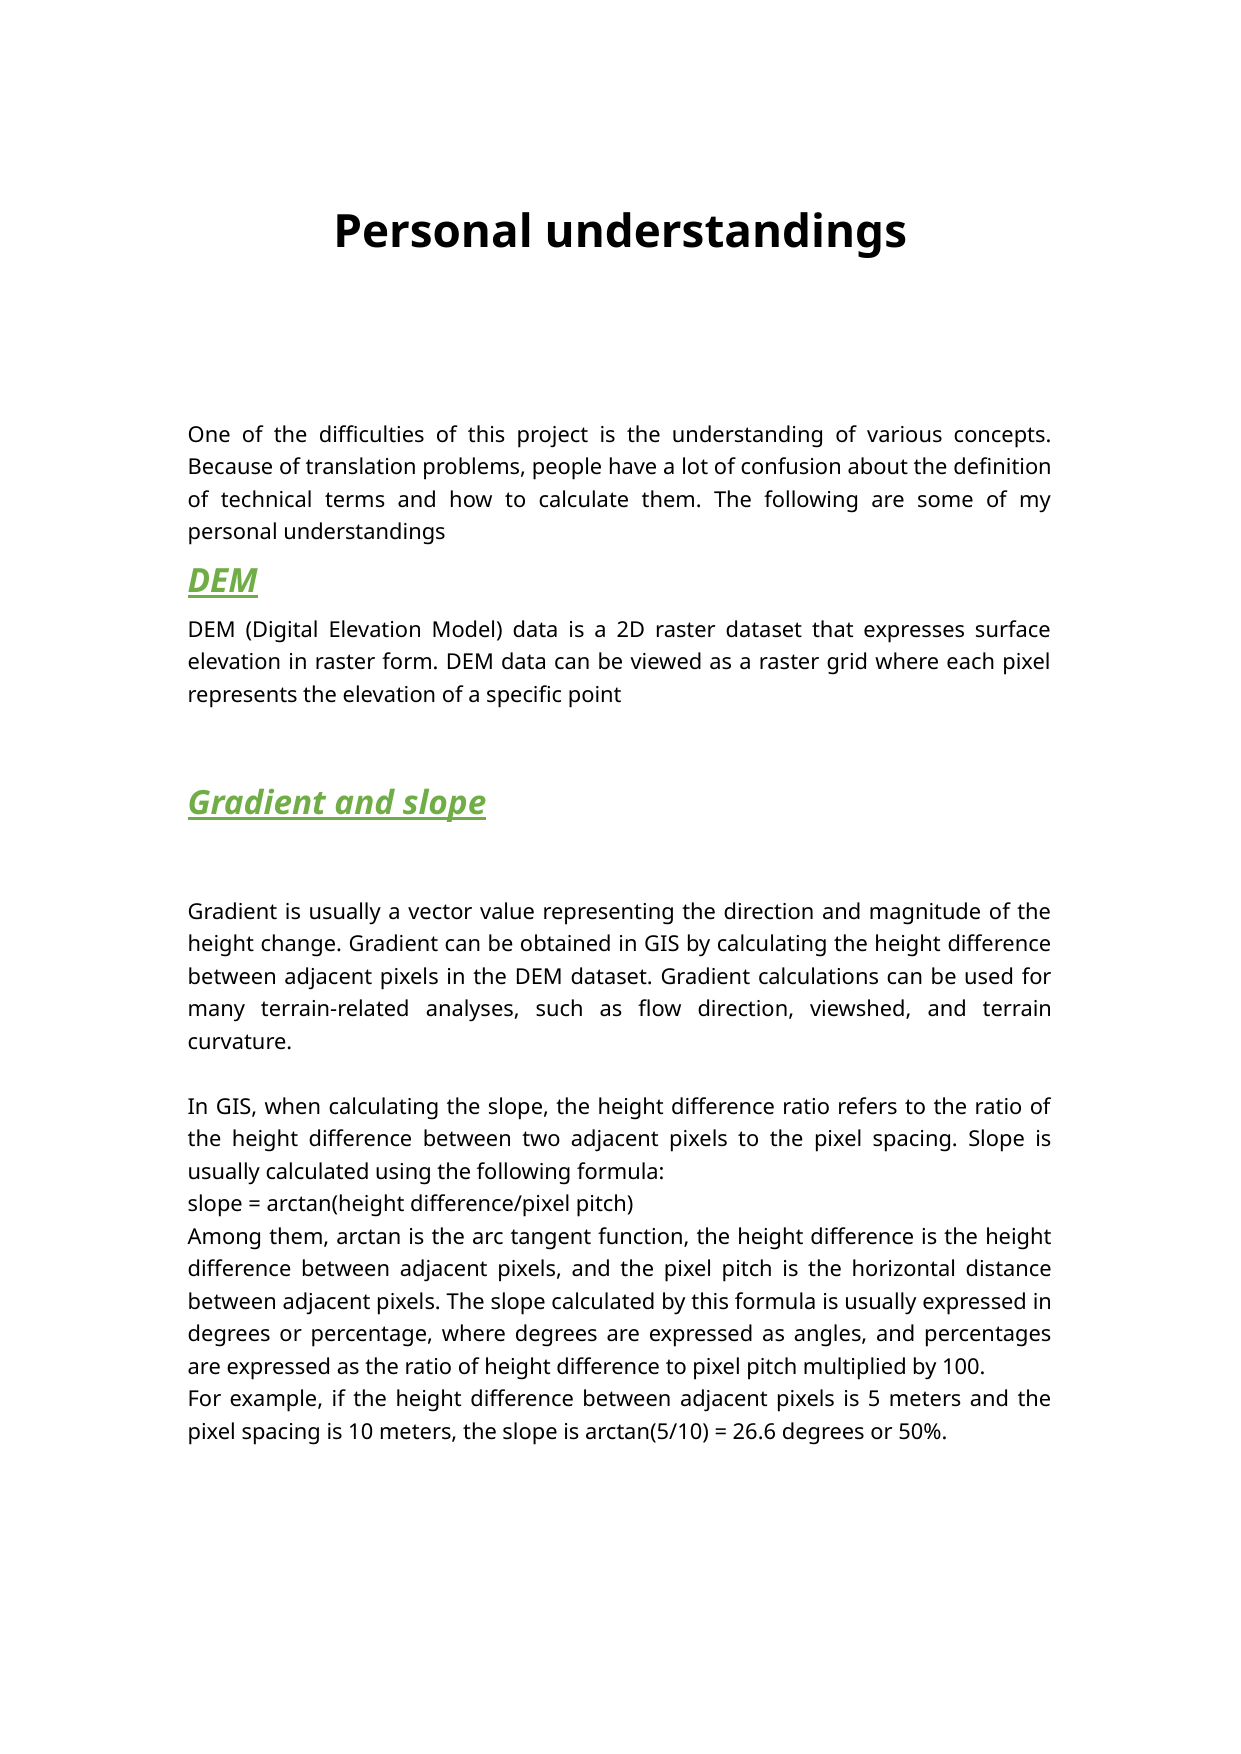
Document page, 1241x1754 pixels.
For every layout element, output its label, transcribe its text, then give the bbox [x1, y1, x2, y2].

text DEM (Digital Elevation Model) data is a 2D raster dataset that expresses surface elevation in raster form. DEM data can be viewed as a raster grid where each pixel represents the elevation of a specific point [187, 612, 1053, 710]
text slope = arctan(height difference/pixel pitch) [187, 1187, 1053, 1219]
text DEM [187, 547, 1053, 612]
text For example, if the height difference between adjacent pixels is 5 meters and the pixel spacing is 10 meters, the slope is arctan(5/10) = 26.6 degrees or 50%. [187, 1382, 1053, 1447]
text One of the difficulties of this project is the understanding of various concepts. Because of translation problems, people have a lot of confusion about the definition of technical terms and how to calculate them. The following are some of my personal understandings [187, 417, 1053, 547]
subtitle Gradient and slope [187, 769, 1053, 834]
text In GIS, when calculating the slope, the height difference ratio refers to the ratio of the height difference between two adjacent pixels to the pixel spacing. Slope is usually calculated using the following formula: [187, 1089, 1053, 1187]
subtitle Personal understandings [187, 197, 1053, 262]
text Among them, arctan is the arc tangent function, the height difference is the height difference between adjacent pixels, and the pixel pitch is the horizontal distance between adjacent pixels. The slope calculated by this formula is usually expressed in degrees or percentage, where degrees are expressed as angles, and percentages are expressed as the ratio of height difference to pixel pitch multiplied by 100. [187, 1219, 1053, 1382]
text Gradient is usually a vector value representing the direction and magnitude of the height change. Gradient can be obtained in GIS by calculating the height difference between adjacent pixels in the DEM dataset. Gradient calculations can be used for many terrain-related analyses, such as flow direction, viewshed, and terrain curvature. [187, 894, 1053, 1057]
